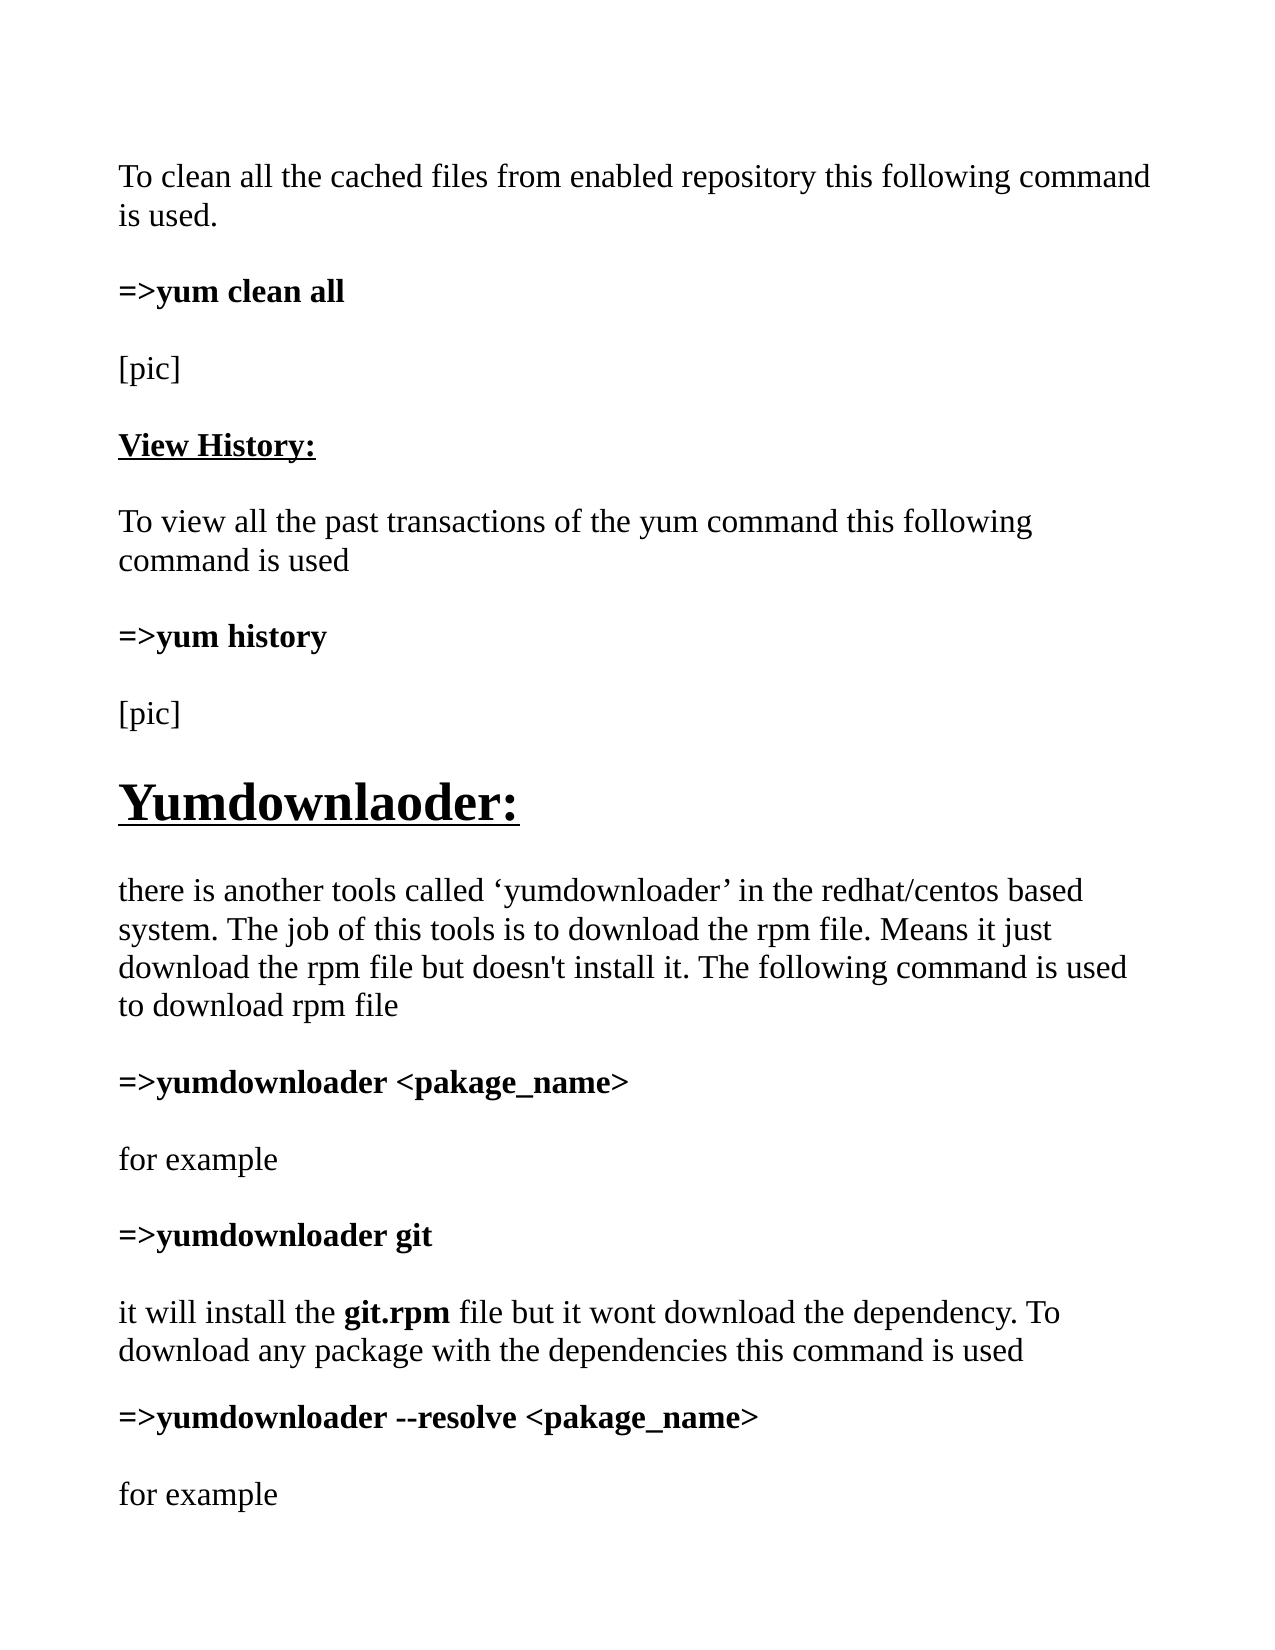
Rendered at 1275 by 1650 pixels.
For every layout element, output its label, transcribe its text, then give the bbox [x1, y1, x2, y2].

text [pic] [118, 348, 1157, 386]
text To clean all the cached files from enabled repository this following command is used. [118, 156, 1157, 233]
text =>yumdownloader --resolve <pakage_name> [118, 1397, 1157, 1436]
text it will install the git.rpm file but it wont download the dependency. To download any package with the dependencies this command is used [118, 1292, 1157, 1369]
text To view all the past transactions of the yum command this following command is used [118, 501, 1157, 578]
text View History: [118, 425, 1157, 463]
text =>yumdownloader <pakage_name> [118, 1062, 1157, 1100]
text =>yum history [118, 616, 1157, 655]
text there is another tools called ‘yumdownloader’ in the redhat/centos based system. The job of this tools is to download the rpm file. Means it just download the rpm file but doesn't install it. The following command is used to download rpm file [118, 870, 1157, 1024]
text =>yum clean all [118, 271, 1157, 310]
text [pic] [118, 693, 1157, 731]
text for example [118, 1474, 1157, 1512]
text =>yumdownloader git [118, 1215, 1157, 1254]
text for example [118, 1139, 1157, 1177]
text Yumdownlaoder: [118, 770, 1157, 832]
